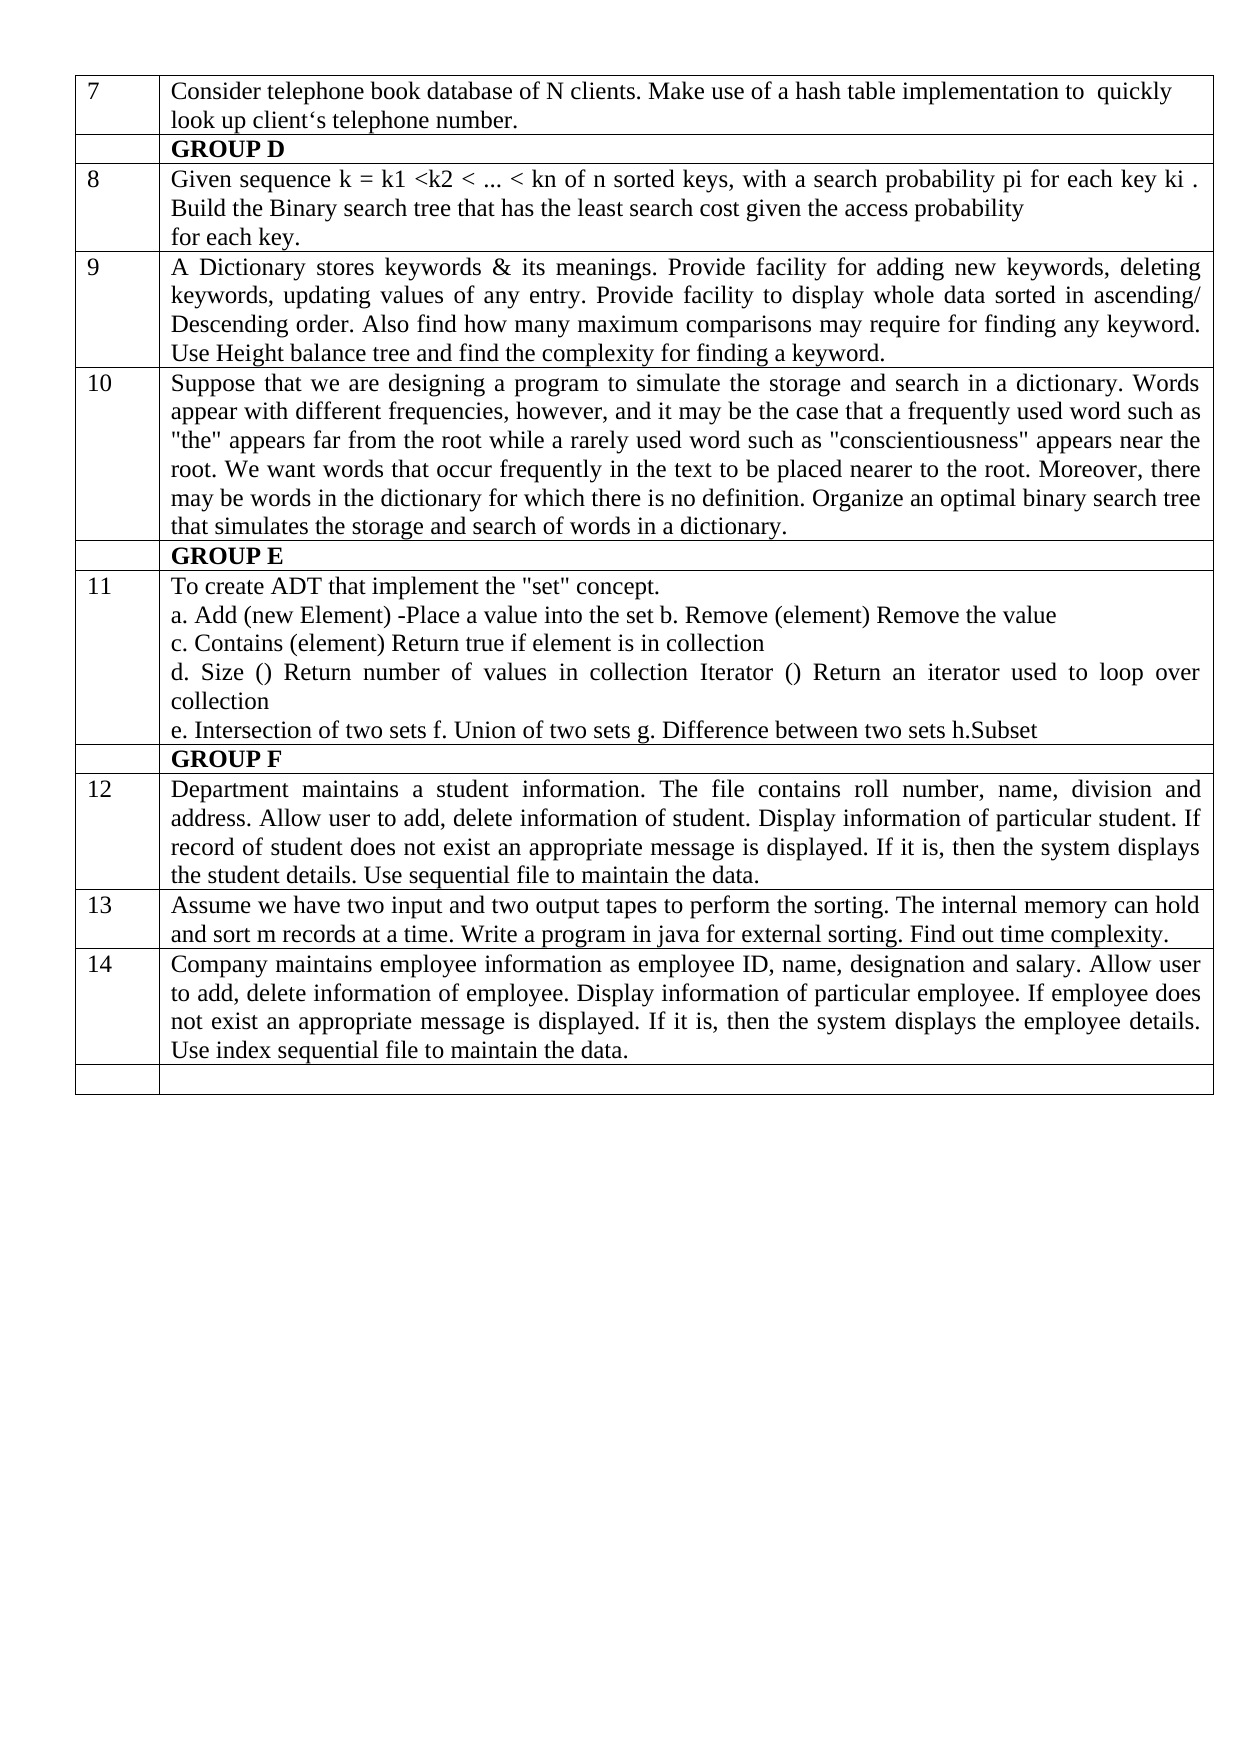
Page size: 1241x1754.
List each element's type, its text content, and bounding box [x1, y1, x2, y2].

table_cell 12 [76, 774, 159, 889]
table_cell Assume we have two input and two output tapes to perform the sorting. The internal memory can hold and sort m records at a time. Write a program in java for external sorting. Find out time complexity. [160, 890, 1213, 948]
table_cell 14 [76, 949, 159, 1064]
table_cell 10 [76, 368, 159, 540]
table_cell Suppose that we are designing a program to simulate the storage and search in a dictionary. Words appear with different frequencies, however, and it may be the case that a frequently used word such as "the" appears far from the root while a rarely used word such as "conscientiousness" appears near the root. We want words that occur frequently in the text to be placed nearer to the root. Moreover, there may be words in the dictionary for which there is no definition. Organize an optimal binary search tree that simulates the storage and search of words in a dictionary. [160, 368, 1213, 540]
table_cell 9 [76, 252, 159, 367]
table_cell Company maintains employee information as employee ID, name, designation and salary. Allow user to add, delete information of employee. Display information of particular employee. If employee does not exist an appropriate message is displayed. If it is, then the system displays the employee details. Use index sequential file to maintain the data. [160, 949, 1213, 1064]
table_cell To create ADT that implement the "set" concept. a. Add (new Element) -Place a value into the set b. Remove (element) Remove the value c. Contains (element) Return true if element is in collection d. Size () Return number of values in collection Iterator () Return an iterator used to loop over collection e. Intersection of two sets f. Union of two sets g. Difference between two sets h.Subset [160, 571, 1213, 743]
table_cell 13 [76, 890, 159, 948]
table_cell [76, 135, 159, 163]
table_cell Given sequence k = k1 <k2 < ... < kn of n sorted keys, with a search probability pi for each key ki . Build the Binary search tree that has the least search cost given the access probability for each key. [160, 164, 1213, 251]
table_cell Department maintains a student information. The file contains roll number, name, division and address. Allow user to add, delete information of student. Display information of particular student. If record of student does not exist an appropriate message is displayed. If it is, then the system displays the student details. Use sequential file to maintain the data. [160, 774, 1213, 889]
table_cell [76, 1065, 159, 1094]
table_cell 11 [76, 571, 159, 743]
table_cell GROUP D [160, 135, 1213, 163]
table_cell [76, 541, 159, 570]
table_cell 8 [76, 164, 159, 251]
table_cell Consider telephone book database of N clients. Make use of a hash table implementation to quickly look up client‘s telephone number. [160, 76, 1213, 133]
table_cell GROUP F [160, 745, 1213, 773]
table_cell A Dictionary stores keywords & its meanings. Provide facility for adding new keywords, deleting keywords, updating values of any entry. Provide facility to display whole data sorted in ascending/ Descending order. Also find how many maximum comparisons may require for finding any keyword. Use Height balance tree and find the complexity for finding a keyword. [160, 252, 1213, 367]
table_cell 7 [76, 76, 159, 133]
table_cell GROUP E [160, 541, 1213, 570]
table_cell [160, 1065, 1213, 1094]
table_cell [76, 745, 159, 773]
